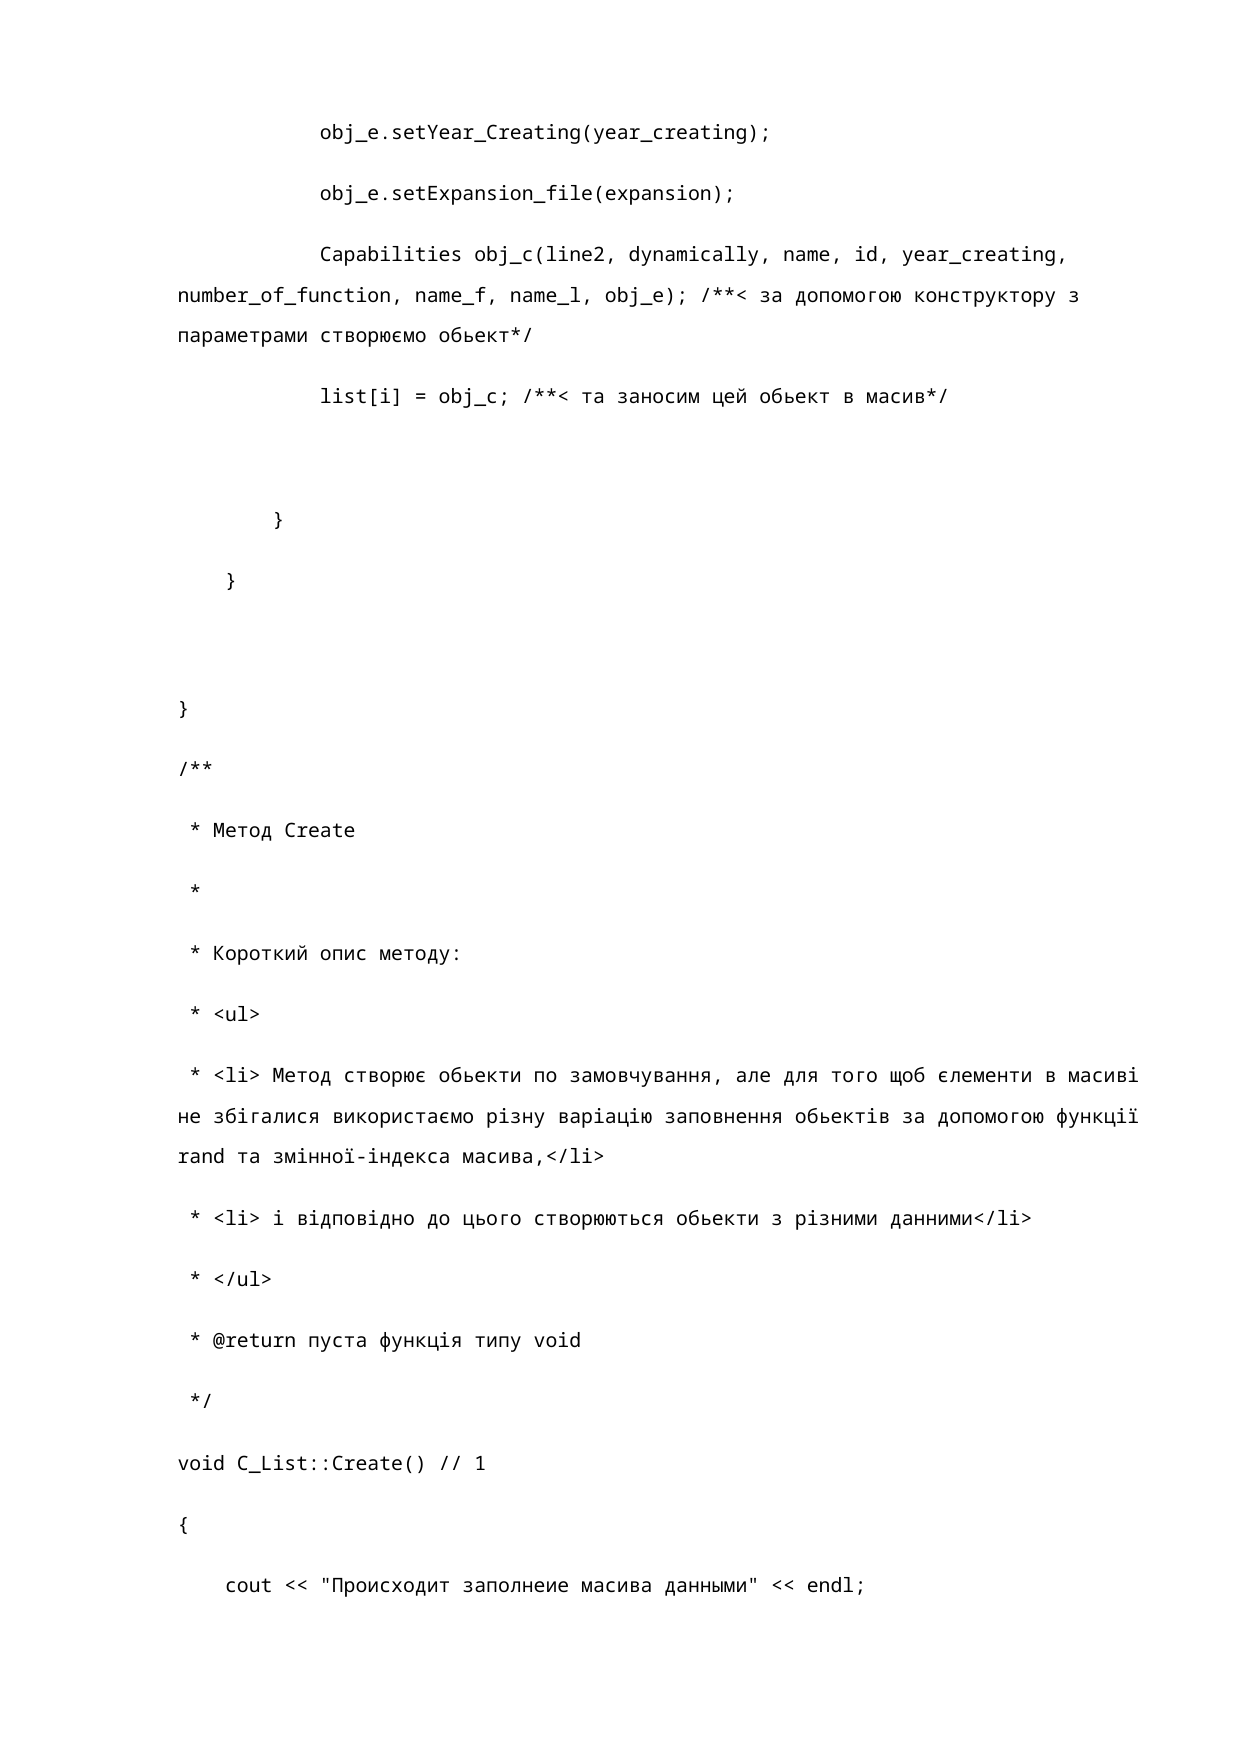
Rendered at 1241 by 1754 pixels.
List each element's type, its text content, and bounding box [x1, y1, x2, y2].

text */ [177, 1388, 1152, 1414]
text obj_e.setExpansion_file(expansion); [177, 179, 1152, 206]
text } [177, 566, 1152, 593]
text * <li> і відповідно до цього створюються обьекти з різними данними</li> [177, 1204, 1152, 1231]
text * <li> Метод створює обьекти по замовчування, але для того щоб єлементи в масиві не збігалися використаємо різну варіацію заповнення обьектів за допомогою функції rand та змінної-індекса масива,</li> [177, 1062, 1152, 1169]
text * <ul> [177, 1001, 1152, 1027]
text obj_e.setYear_Creating(year_creating); [177, 118, 1152, 145]
text * @return пуста функція типу void [177, 1326, 1152, 1353]
text /** [177, 756, 1152, 782]
text { [177, 1510, 1152, 1537]
text } [177, 694, 1152, 721]
text * </ul> [177, 1265, 1152, 1292]
text * Метод Create [177, 817, 1152, 844]
text * Короткий опис методу: [177, 939, 1152, 966]
text cout << "Происходит заполнеие масива данными" << endl; [177, 1571, 1152, 1598]
text } [177, 505, 1152, 532]
text list[i] = obj_c; /**< та заносим цей обьект в масив*/ [177, 383, 1152, 410]
text void C_List::Create() // 1 [177, 1449, 1152, 1476]
text * [177, 878, 1152, 905]
text Capabilities obj_c(line2, dynamically, name, id, year_creating, number_of_function, name_f, name_l, obj_e); /**< за допомогою конструктору з параметрами створюємо обьект*/ [177, 241, 1152, 348]
